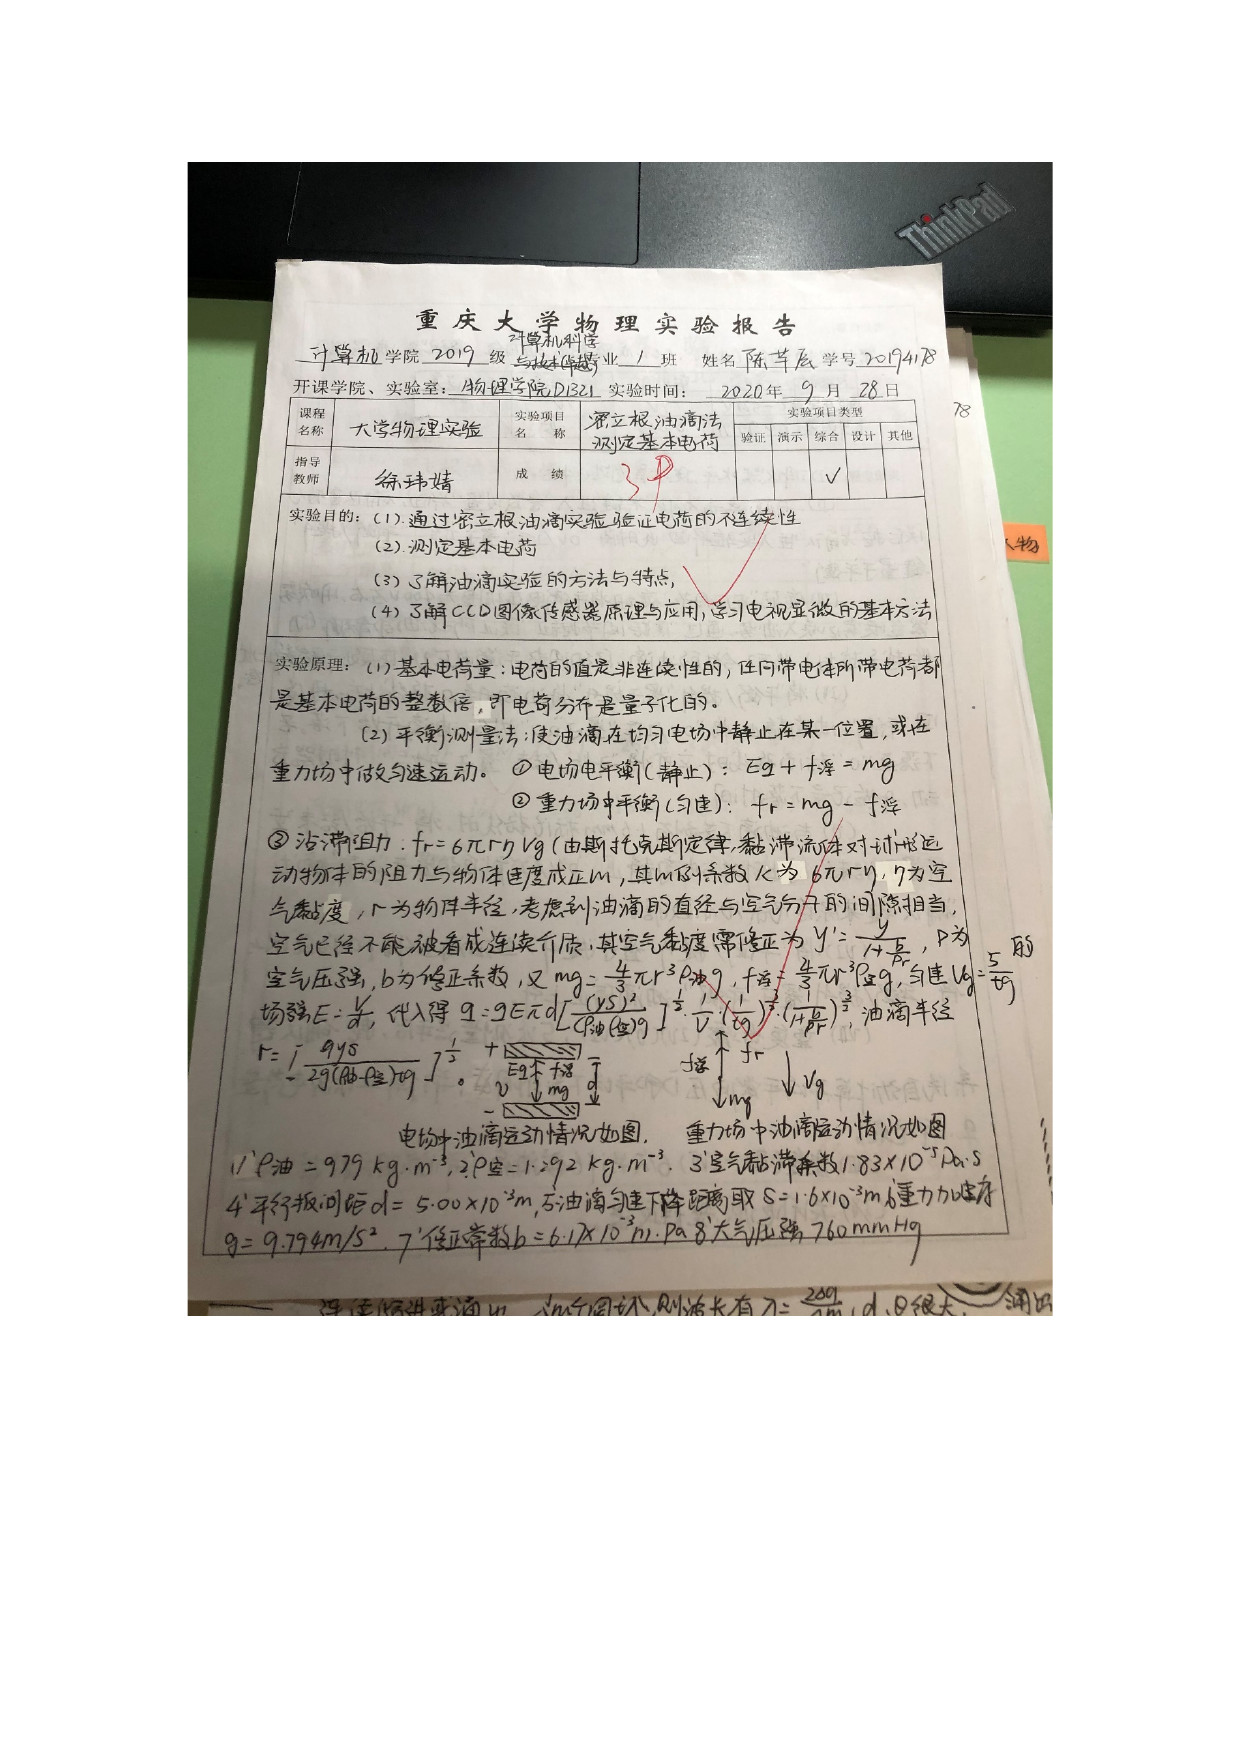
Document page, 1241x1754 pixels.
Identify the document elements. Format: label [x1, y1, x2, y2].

picture [187, 162, 1053, 1316]
